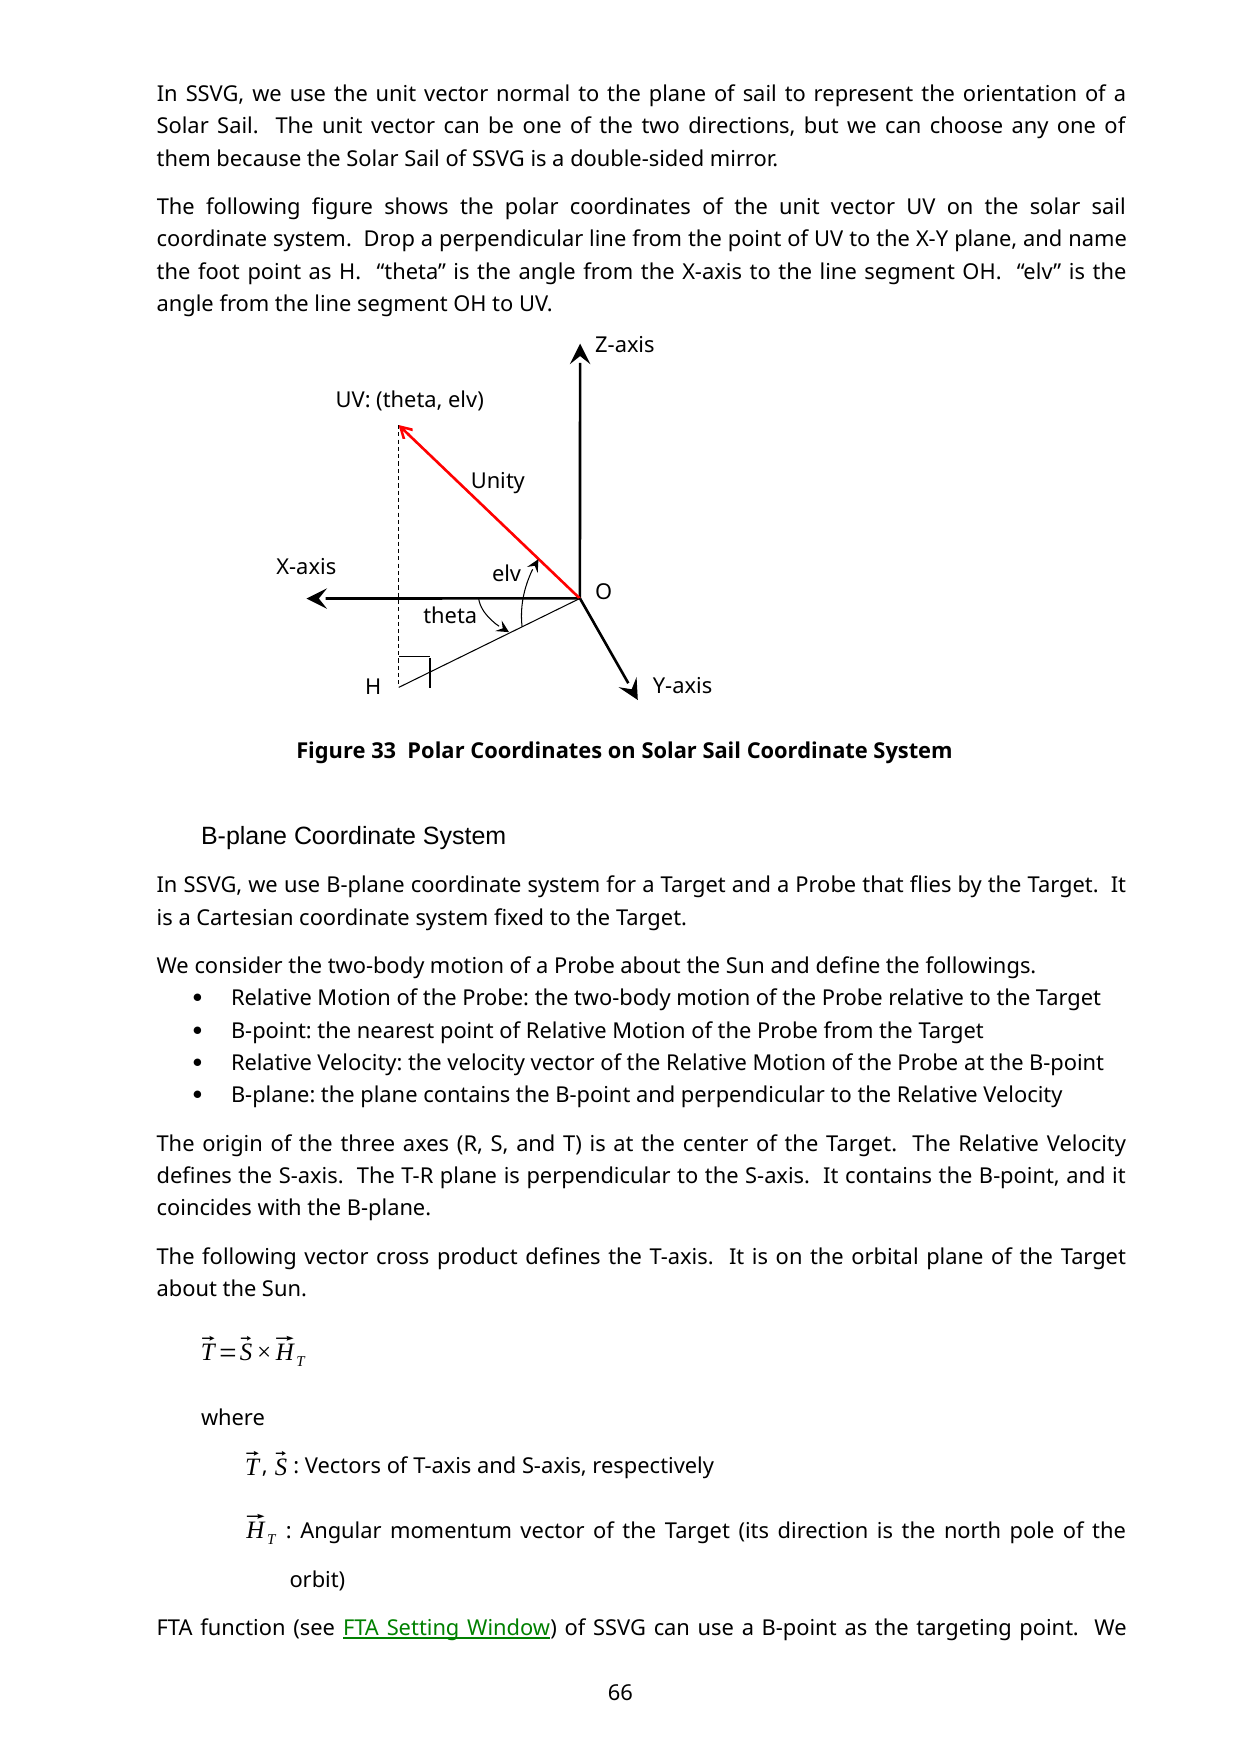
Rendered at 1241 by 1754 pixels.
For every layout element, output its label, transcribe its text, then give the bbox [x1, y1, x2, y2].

text In SSVG, we use the unit vector normal to the plane of sail to represent the orientation of a Solar Sail. The unit vector can be one of the two directions, but we can choose any one of them because the Solar Sail of SSVG is a double-sided mirror. [156, 77, 1128, 174]
list Relative Motion of the Probe: the two-body motion of the Probe relative to the Target [194, 981, 1128, 1013]
list B-plane: the plane contains the B-point and perpendicular to the Relative Velocity [194, 1078, 1128, 1110]
text where [201, 1401, 1128, 1433]
text We consider the two-body motion of a Probe about the Sun and define the followings. [156, 949, 1128, 981]
subtitle B-plane Coordinate System [201, 819, 1128, 852]
text The origin of the three axes (R, S, and T) is at the center of the Target. The Relative Velocity defines the S-axis. The T-R plane is perpendicular to the S-axis. It contains the B-point, and it coincides with the B-plane. [156, 1126, 1128, 1223]
text , : Vectors of T-axis and S-axis, respectively [245, 1449, 1128, 1482]
list Relative Velocity: the velocity vector of the Relative Motion of the Probe at the B-point [194, 1046, 1128, 1078]
list B-point: the nearest point of Relative Motion of the Probe from the Target [194, 1013, 1128, 1046]
text The following vector cross product defines the T-axis. It is on the orbital plane of the Target about the Sun. [156, 1239, 1128, 1304]
text In SSVG, we use B-plane coordinate system for a Target and a Probe that flies by the Target. It is a Cartesian coordinate system fixed to the Target. [156, 868, 1128, 933]
text The following figure shows the polar coordinates of the unit vector UV on the solar sail coordinate system. Drop a perpendicular line from the point of UV to the X-Y plane, and name the foot point as H. “theta” is the angle from the X-axis to the line segment OH. “elv” is the angle from the line segment OH to UV. [156, 190, 1128, 319]
text : Angular momentum vector of the Target (its direction is the north pole of the orbit) [245, 1498, 1128, 1594]
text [156, 1611, 1128, 1643]
